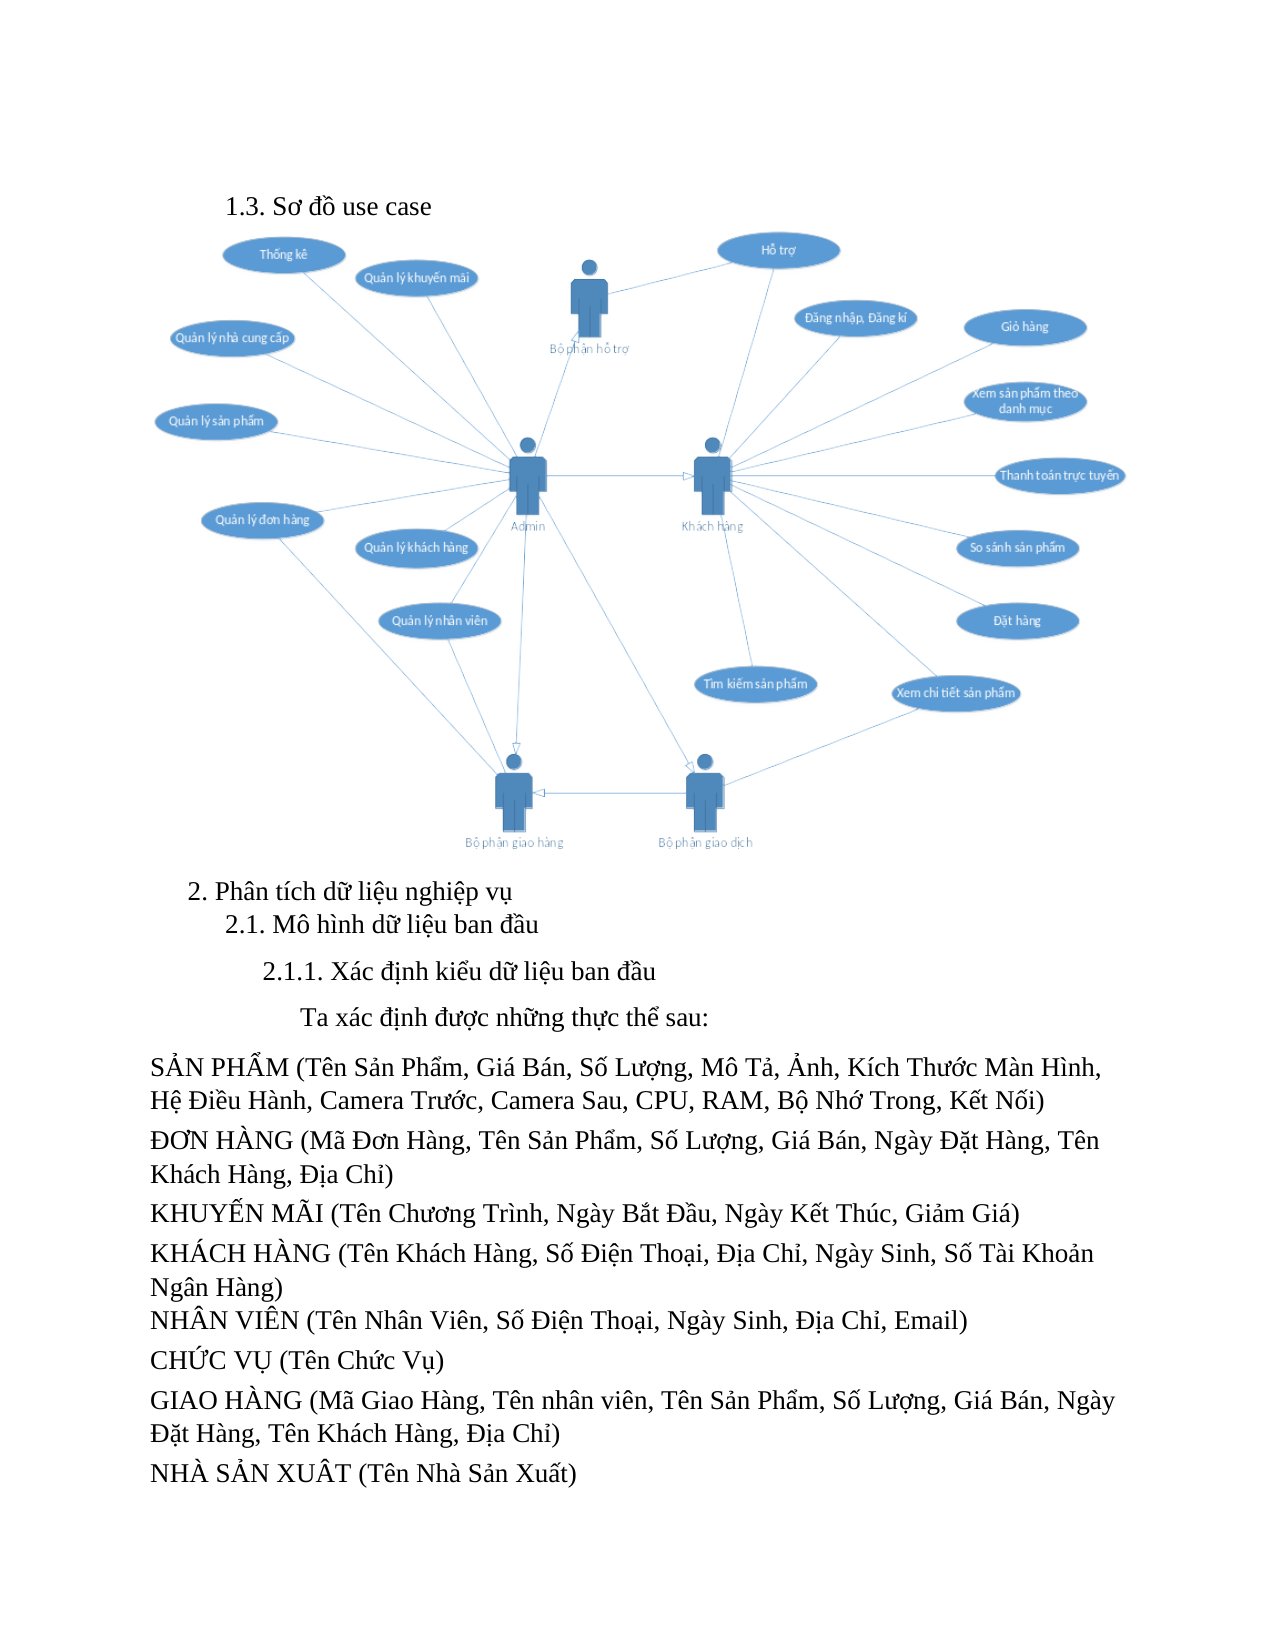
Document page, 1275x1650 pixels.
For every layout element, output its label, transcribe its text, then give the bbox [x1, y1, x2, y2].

text KHUYẾN MÃI (Tên Chương Trình, Ngày Bắt Đầu, Ngày Kết Thúc, Giảm Giá) [150, 1197, 1125, 1229]
text 2.1.1. Xác định kiểu dữ liệu ban đầu [150, 954, 1125, 986]
text GIAO HÀNG (Mã Giao Hàng, Tên nhân viên, Tên Sản Phẩm, Số Lượng, Giá Bán, Ngày Đặt Hàng, Tên Khách Hàng, Địa Chỉ) [150, 1384, 1125, 1449]
text 1.3. Sơ đồ use case [150, 190, 1125, 221]
text KHÁCH HÀNG (Tên Khách Hàng, Số Điện Thoại, Địa Chỉ, Ngày Sinh, Số Tài Khoản Ngân Hàng) NHÂN VIÊN (Tên Nhân Viên, Số Điện Thoại, Ngày Sinh, Địa Chỉ, Email) [150, 1237, 1125, 1336]
text SẢN PHẨM (Tên Sản Phẩm, Giá Bán, Số Lượng, Mô Tả, Ảnh, Kích Thước Màn Hình, Hệ Điều Hành, Camera Trước, Camera Sau, CPU, RAM, Bộ Nhớ Trong, Kết Nối) [150, 1051, 1125, 1116]
text CHỨC VỤ (Tên Chức Vụ) [150, 1344, 1125, 1375]
text 2.1. Mô hình dữ liệu ban đầu [150, 908, 1125, 940]
text ĐƠN HÀNG (Mã Đơn Hàng, Tên Sản Phẩm, Số Lượng, Giá Bán, Ngày Đặt Hàng, Tên Khách Hàng, Địa Chỉ) [150, 1124, 1125, 1189]
text Ta xác định được những thực thể sau: [150, 1001, 1125, 1032]
subtitle 2. Phân tích dữ liệu nghiệp vụ [150, 875, 1125, 906]
text NHÀ SẢN XUÂT (Tên Nhà Sản Xuất) [150, 1457, 1125, 1488]
